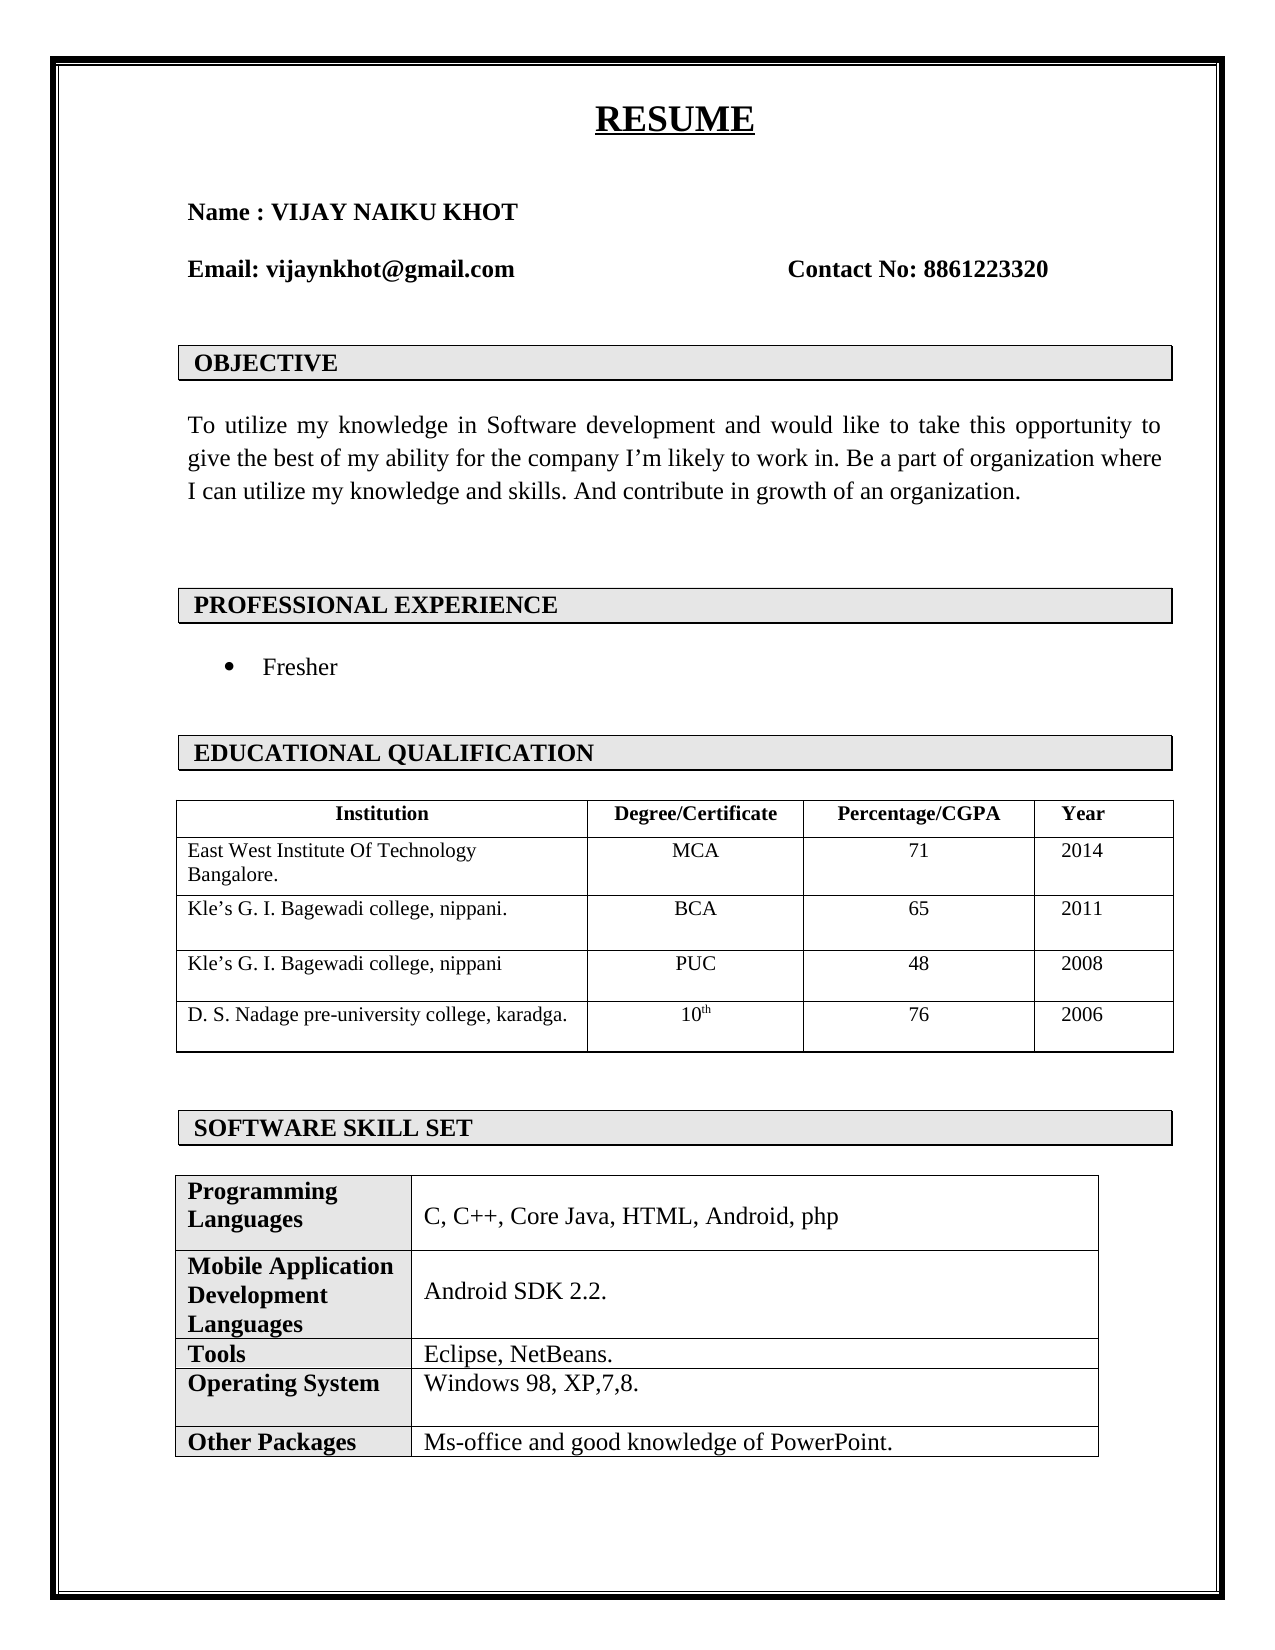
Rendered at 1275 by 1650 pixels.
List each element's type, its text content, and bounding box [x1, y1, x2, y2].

table_cell Kle’s G. I. Bagewadi college, nippani. [177, 896, 587, 950]
table_cell Ms-office and good knowledge of PowerPoint. [412, 1427, 1098, 1456]
table_cell 71 [804, 838, 1034, 895]
table_cell 76 [804, 1002, 1034, 1051]
text PROFESSIONAL EXPERIENCE [179, 589, 1171, 622]
table_header Programming Languages [176, 1176, 411, 1250]
table_cell Mobile Application Development Languages [176, 1251, 411, 1338]
table_cell PUC [588, 951, 803, 1001]
table_cell D. S. Nadage pre-university college, karadga. [177, 1002, 587, 1051]
list Fresher [225, 652, 1162, 681]
table_header Institution [177, 801, 587, 837]
table_cell Tools [176, 1339, 411, 1367]
text OBJECTIVE [179, 346, 1171, 379]
table_cell 2008 [1035, 951, 1173, 1001]
table_cell Operating System [176, 1369, 411, 1426]
subtitle RESUME [187, 96, 1162, 139]
table_cell 2011 [1035, 896, 1173, 950]
text To utilize my knowledge in Software development and would like to take this opportunity to give the best of my ability for the company I’m likely to work in. Be a part of organization where I can utilize my knowledge and skills. And contribute in growth of an organization. [187, 410, 1162, 505]
table_header Year [1035, 801, 1173, 837]
table_cell 2006 [1035, 1002, 1173, 1051]
subtitle Email: vijaynkhot@gmail.com Contact No: 8861223320 [187, 254, 1162, 283]
table_header Percentage/CGPA [804, 801, 1034, 837]
table_cell 65 [804, 896, 1034, 950]
table_cell Other Packages [176, 1427, 411, 1456]
table_cell Eclipse, NetBeans. [412, 1339, 1098, 1367]
table_header Degree/Certificate [588, 801, 803, 837]
text SOFTWARE SKILL SET [179, 1111, 1171, 1144]
table_cell MCA [588, 838, 803, 895]
subtitle Name : VIJAY NAIKU KHOT [187, 197, 1162, 225]
table_header C, C++, Core Java, HTML, Android, php [412, 1176, 1098, 1250]
table_cell Kle’s G. I. Bagewadi college, nippani [177, 951, 587, 1001]
table_cell BCA [588, 896, 803, 950]
table_cell Android SDK 2.2. [412, 1251, 1098, 1338]
table_cell Windows 98, XP,7,8. [412, 1369, 1098, 1426]
table_cell 10th [588, 1002, 803, 1051]
table_cell 48 [804, 951, 1034, 1001]
table_cell East West Institute Of Technology Bangalore. [177, 838, 587, 895]
text EDUCATIONAL QUALIFICATION [179, 736, 1171, 769]
table_cell 2014 [1035, 838, 1173, 895]
